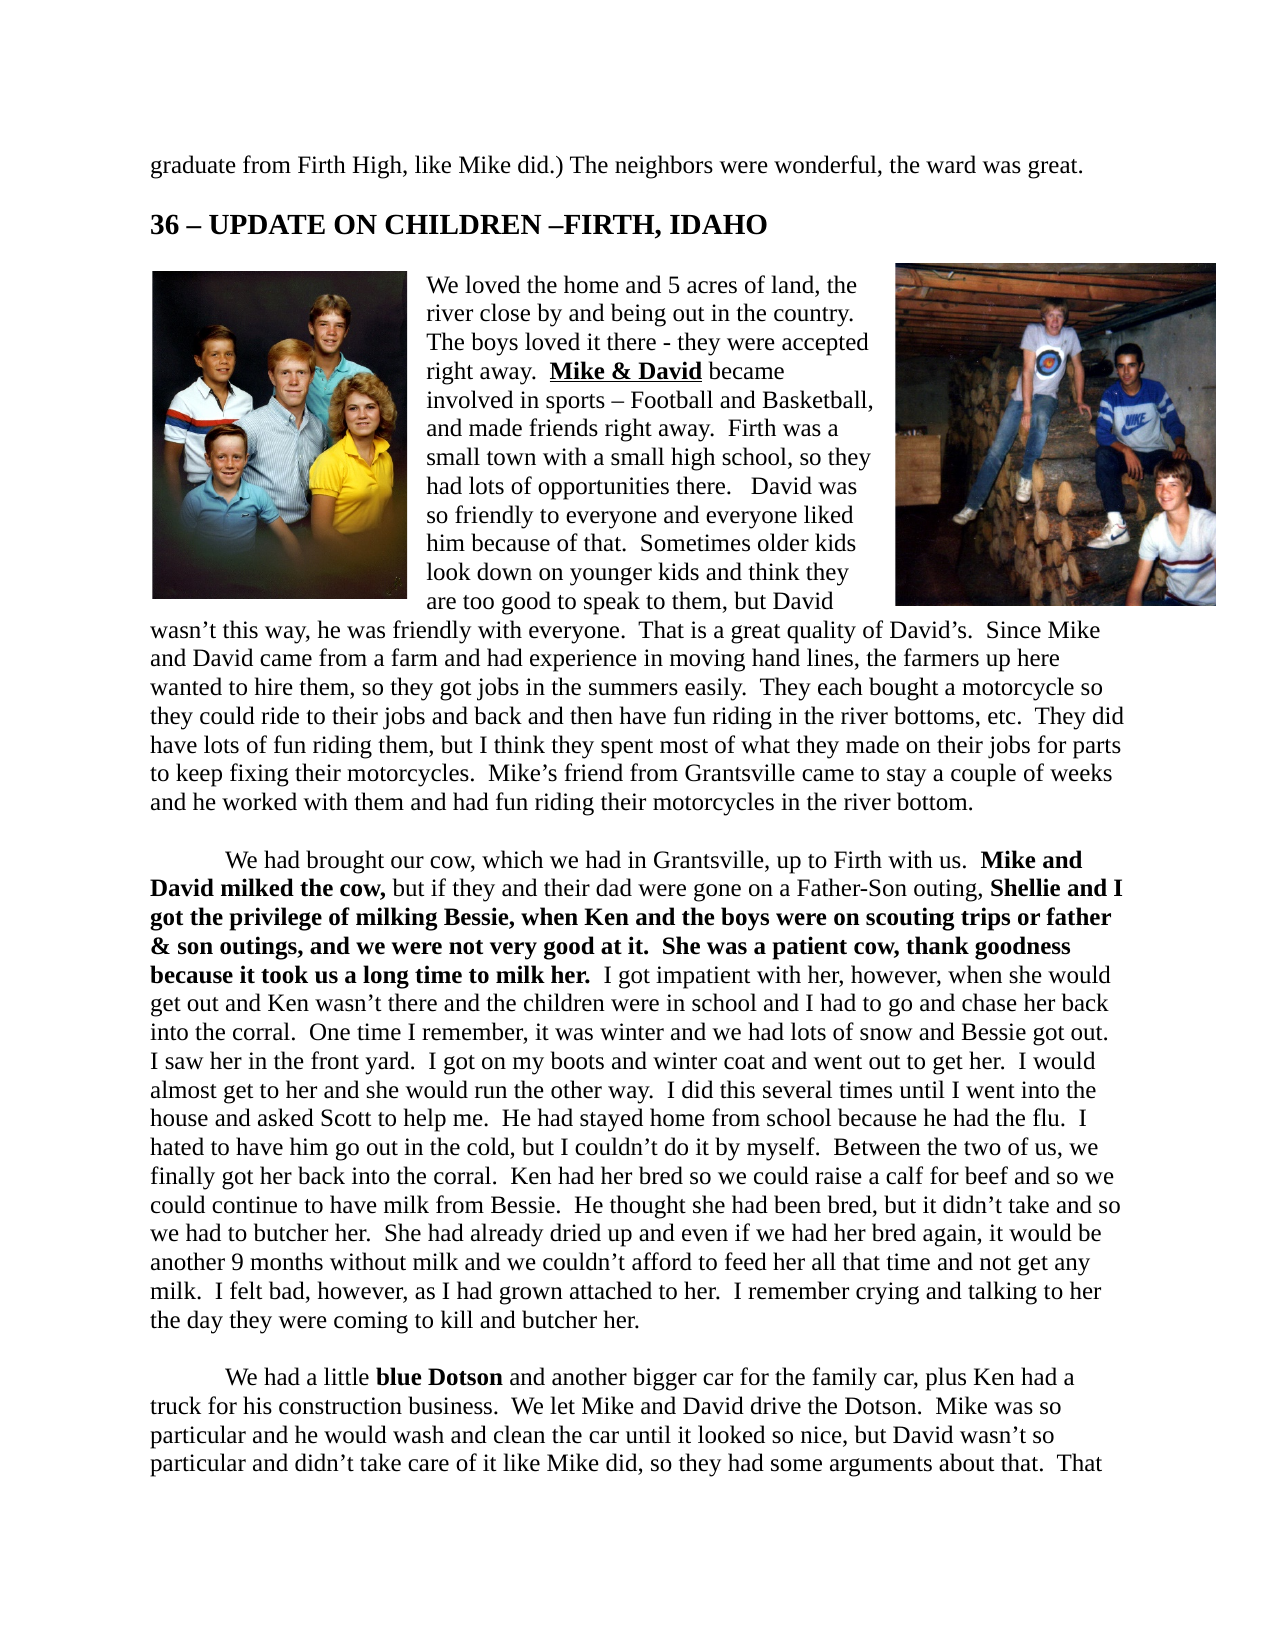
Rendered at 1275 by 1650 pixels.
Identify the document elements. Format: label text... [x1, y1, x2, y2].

text We had brought our cow, which we had in Grantsville, up to Firth with us. Mike and David milked the cow, but if they and their dad were gone on a Father-Son outing, Shellie and I got the privilege of milking Bessie, when Ken and the boys were on scouting trips or father & son outings, and we were not very good at it. She was a patient cow, thank goodness because it took us a long time to milk her. I got impatient with her, however, when she would get out and Ken wasn’t there and the children were in school and I had to go and chase her back into the corral. One time I remember, it was winter and we had lots of snow and Bessie got out. I saw her in the front yard. I got on my boots and winter coat and went out to get her. I would almost get to her and she would run the other way. I did this several times until I went into the house and asked Scott to help me. He had stayed home from school because he had the flu. I hated to have him go out in the cold, but I couldn’t do it by myself. Between the two of us, we finally got her back into the corral. Ken had her bred so we could raise a calf for beef and so we could continue to have milk from Bessie. He thought she had been bred, but it didn’t take and so we had to butcher her. She had already dried up and even if we had her bred again, it would be another 9 months without milk and we couldn’t afford to feed her all that time and not get any milk. I felt bad, however, as I had grown attached to her. I remember crying and talking to her the day they were coming to kill and butcher her. [150, 845, 1125, 1333]
text We loved the home and 5 acres of land, the river close by and being out in the country. The boys loved it there - they were accepted right away. Mike & David became involved in sports – Football and Basketball, and made friends right away. Firth was a small town with a small high school, so they had lots of opportunities there. David was so friendly to everyone and everyone liked him because of that. Sometimes older kids look down on younger kids and think they are too good to speak to them, but David wasn’t this way, he was friendly with everyone. That is a great quality of David’s. Since Mike and David came from a farm and had experience in moving hand lines, the farmers up here wanted to hire them, so they got jobs in the summers easily. They each bought a motorcycle so they could ride to their jobs and back and then have fun riding in the river bottoms, etc. They did have lots of fun riding them, but I think they spent most of what they made on their jobs for parts to keep fixing their motorcycles. Mike’s friend from Grantsville came to stay a couple of weeks and he worked with them and had fun riding their motorcycles in the river bottom. [150, 270, 1125, 816]
picture [893, 263, 1216, 604]
text 36 – UPDATE ON CHILDREN –FIRTH, IDAHO [150, 207, 1125, 241]
picture [150, 271, 407, 597]
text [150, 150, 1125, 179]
